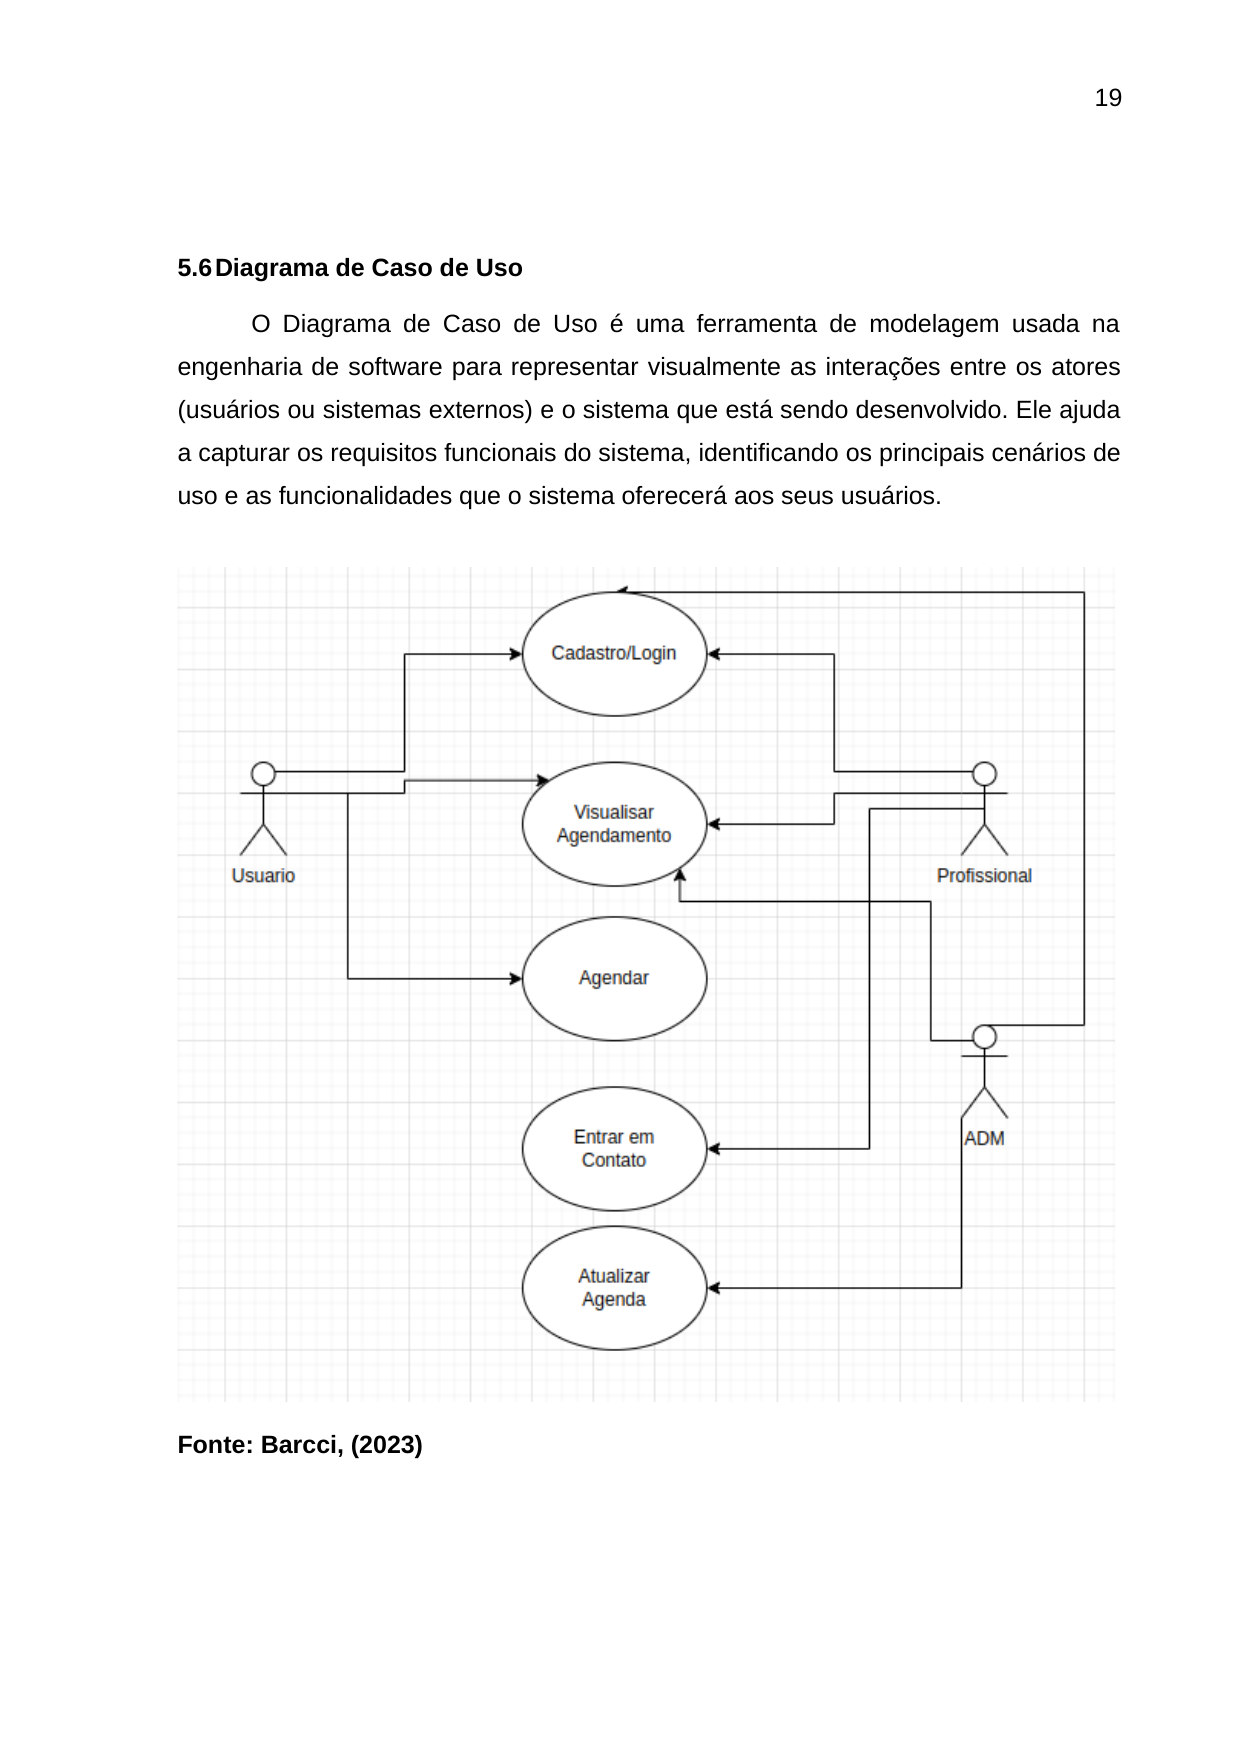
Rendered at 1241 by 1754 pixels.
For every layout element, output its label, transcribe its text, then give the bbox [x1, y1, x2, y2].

text O Diagrama de Caso de Uso é uma ferramenta de modelagem usada na engenharia de software para representar visualmente as interações entre os atores (usuários ou sistemas externos) e o sistema que está sendo desenvolvido. Ele ajuda a capturar os requisitos funcionais do sistema, identificando os principais cenários de uso e as funcionalidades que o sistema oferecerá aos seus usuários. [177, 309, 1122, 510]
subtitle Diagrama de Caso de Uso [177, 253, 1122, 282]
picture [177, 567, 1116, 1402]
text Fonte: Barcci, (2023) [177, 1431, 1122, 1459]
